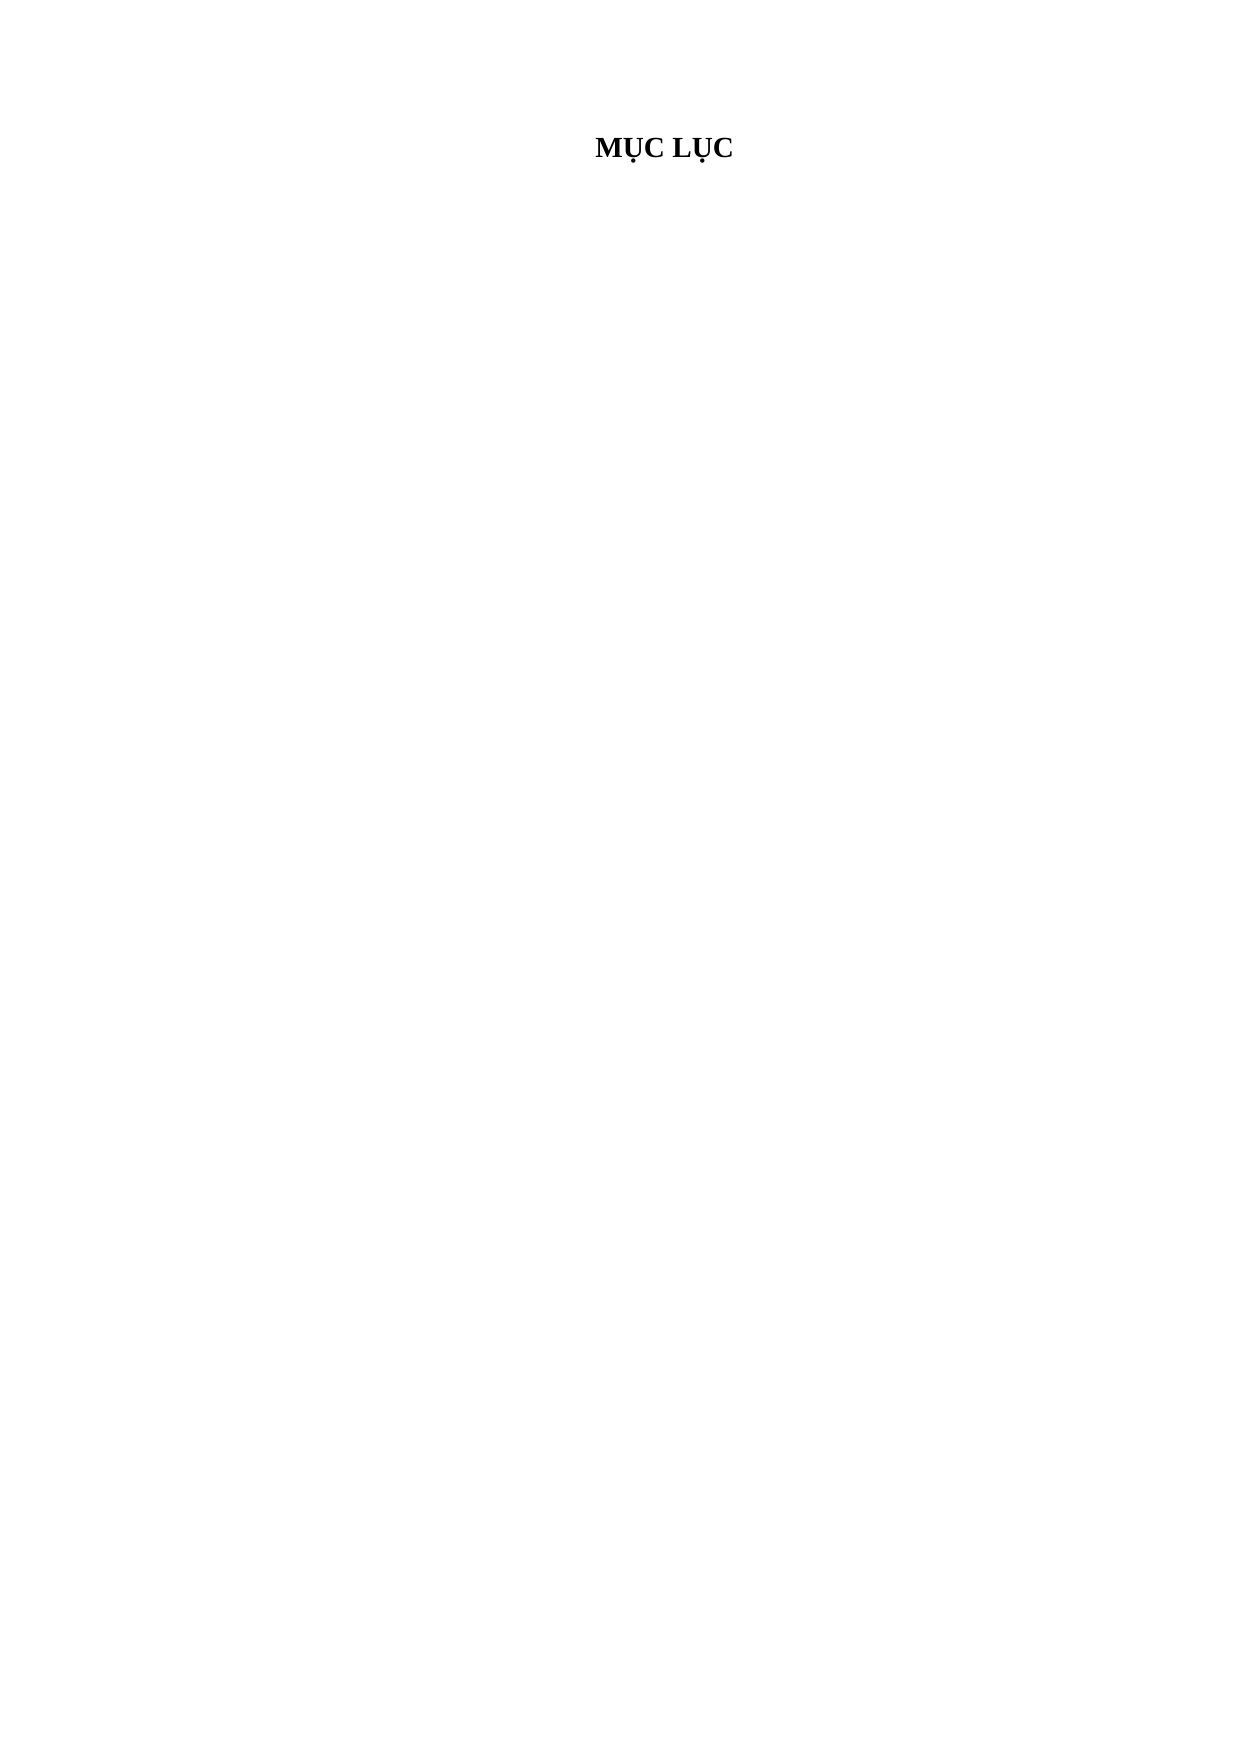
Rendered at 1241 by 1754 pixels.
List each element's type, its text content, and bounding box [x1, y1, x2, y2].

text MỤC LỤC [207, 131, 1122, 164]
